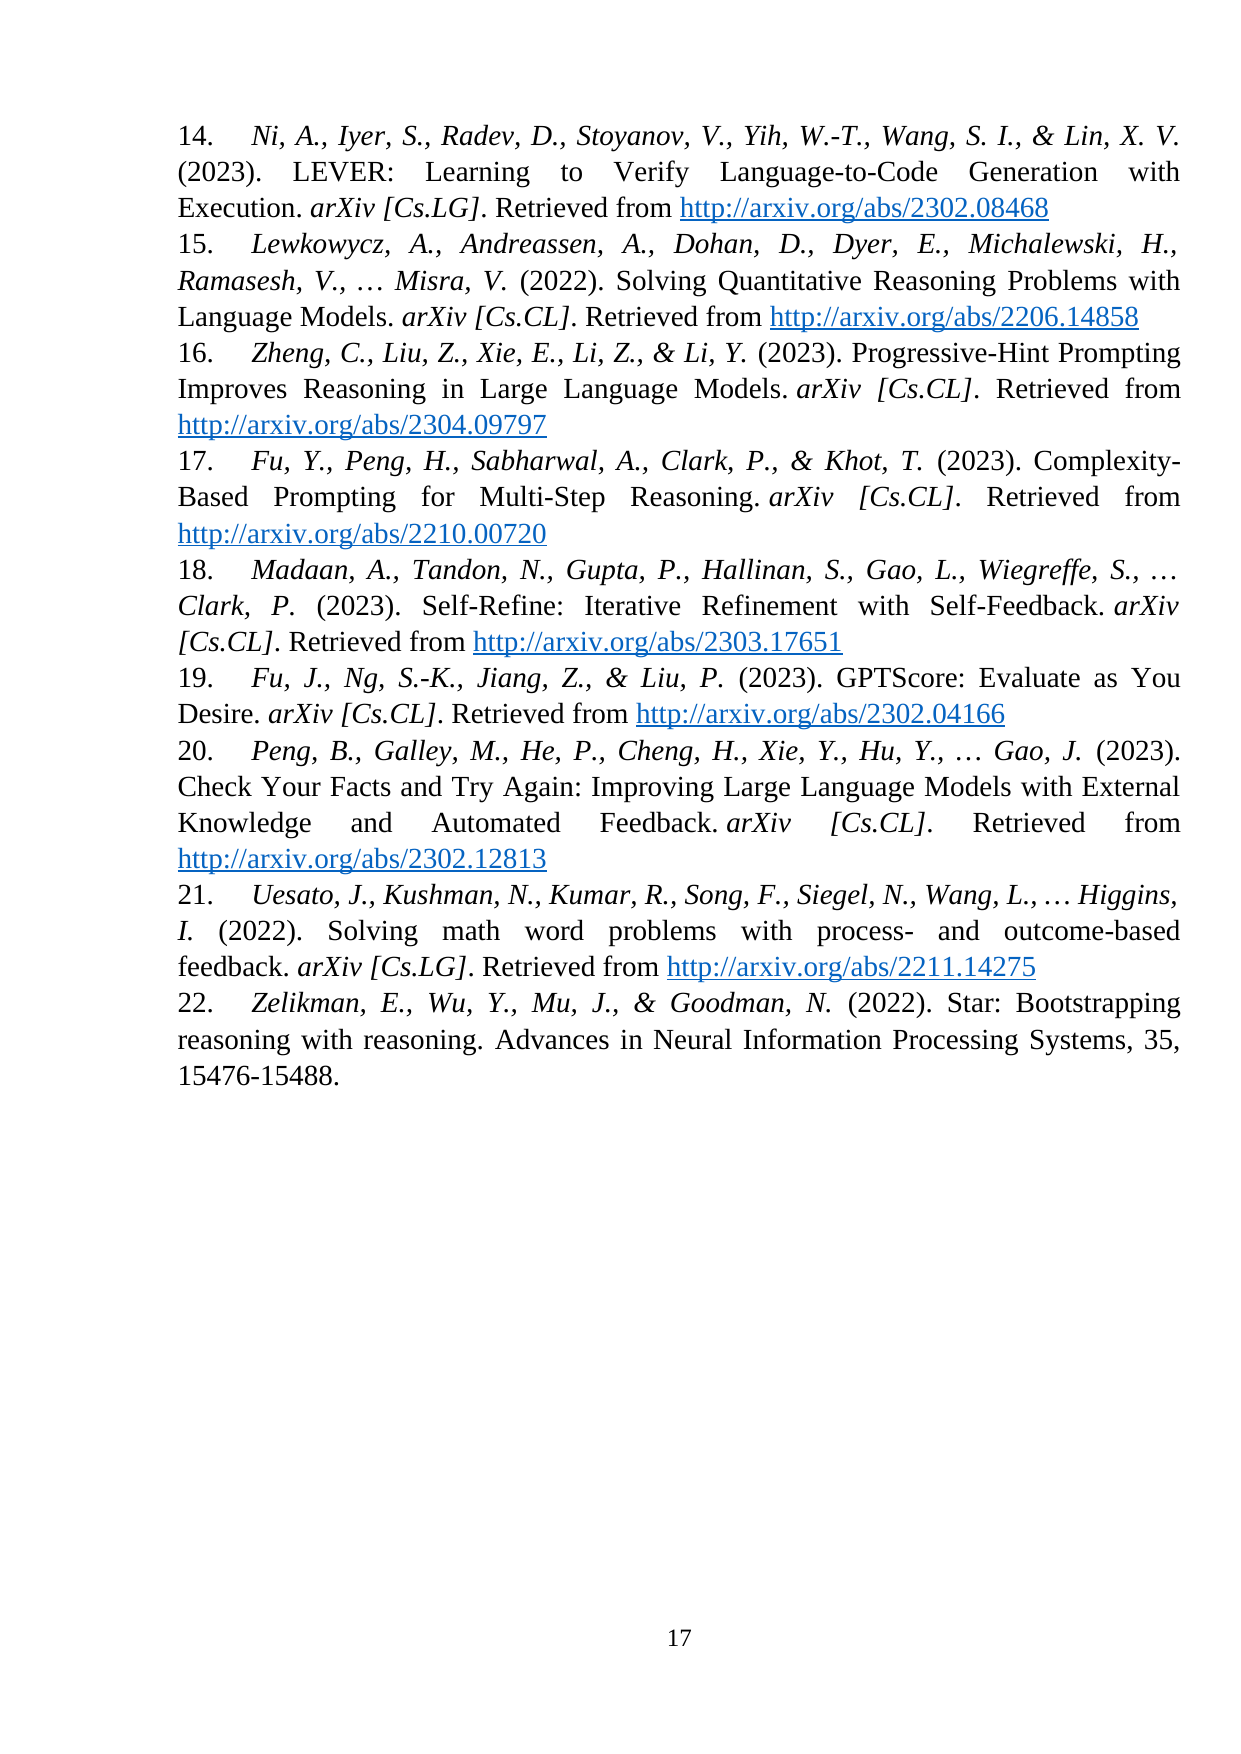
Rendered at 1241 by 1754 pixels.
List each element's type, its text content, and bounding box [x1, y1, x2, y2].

list Uesato, J., Kushman, N., Kumar, R., Song, F., Siegel, N., Wang, L., … Higgins, I. (2022). Solving math word problems with process- and outcome-based feedback. arXiv [Cs.LG]. Retrieved from http://arxiv.org/abs/2211.14275 [177, 877, 1181, 983]
list Zelikman, E., Wu, Y., Mu, J., & Goodman, N. (2022). Star: Bootstrapping reasoning with reasoning. Advances in Neural Information Processing Systems, 35, 15476-15488. [177, 986, 1181, 1091]
list Lewkowycz, A., Andreassen, A., Dohan, D., Dyer, E., Michalewski, H., Ramasesh, V., … Misra, V. (2022). Solving Quantitative Reasoning Problems with Language Models. arXiv [Cs.CL]. Retrieved from http://arxiv.org/abs/2206.14858 [177, 227, 1181, 332]
list Peng, B., Galley, M., He, P., Cheng, H., Xie, Y., Hu, Y., … Gao, J. (2023). Check Your Facts and Try Again: Improving Large Language Models with External Knowledge and Automated Feedback. arXiv [Cs.CL]. Retrieved from http://arxiv.org/abs/2302.12813 [177, 733, 1181, 874]
list Ni, A., Iyer, S., Radev, D., Stoyanov, V., Yih, W.-T., Wang, S. I., & Lin, X. V. (2023). LEVER: Learning to Verify Language-to-Code Generation with Execution. arXiv [Cs.LG]. Retrieved from http://arxiv.org/abs/2302.08468 [177, 118, 1181, 224]
list Fu, Y., Peng, H., Sabharwal, A., Clark, P., & Khot, T. (2023). Complexity-Based Prompting for Multi-Step Reasoning. arXiv [Cs.CL]. Retrieved from http://arxiv.org/abs/2210.00720 [177, 443, 1181, 549]
list Fu, J., Ng, S.-K., Jiang, Z., & Liu, P. (2023). GPTScore: Evaluate as You Desire. arXiv [Cs.CL]. Retrieved from http://arxiv.org/abs/2302.04166 [177, 660, 1181, 730]
list Madaan, A., Tandon, N., Gupta, P., Hallinan, S., Gao, L., Wiegreffe, S., … Clark, P. (2023). Self-Refine: Iterative Refinement with Self-Feedback. arXiv [Cs.CL]. Retrieved from http://arxiv.org/abs/2303.17651 [177, 552, 1181, 658]
list Zheng, C., Liu, Z., Xie, E., Li, Z., & Li, Y. (2023). Progressive-Hint Prompting Improves Reasoning in Large Language Models. arXiv [Cs.CL]. Retrieved from http://arxiv.org/abs/2304.09797 [177, 335, 1181, 441]
